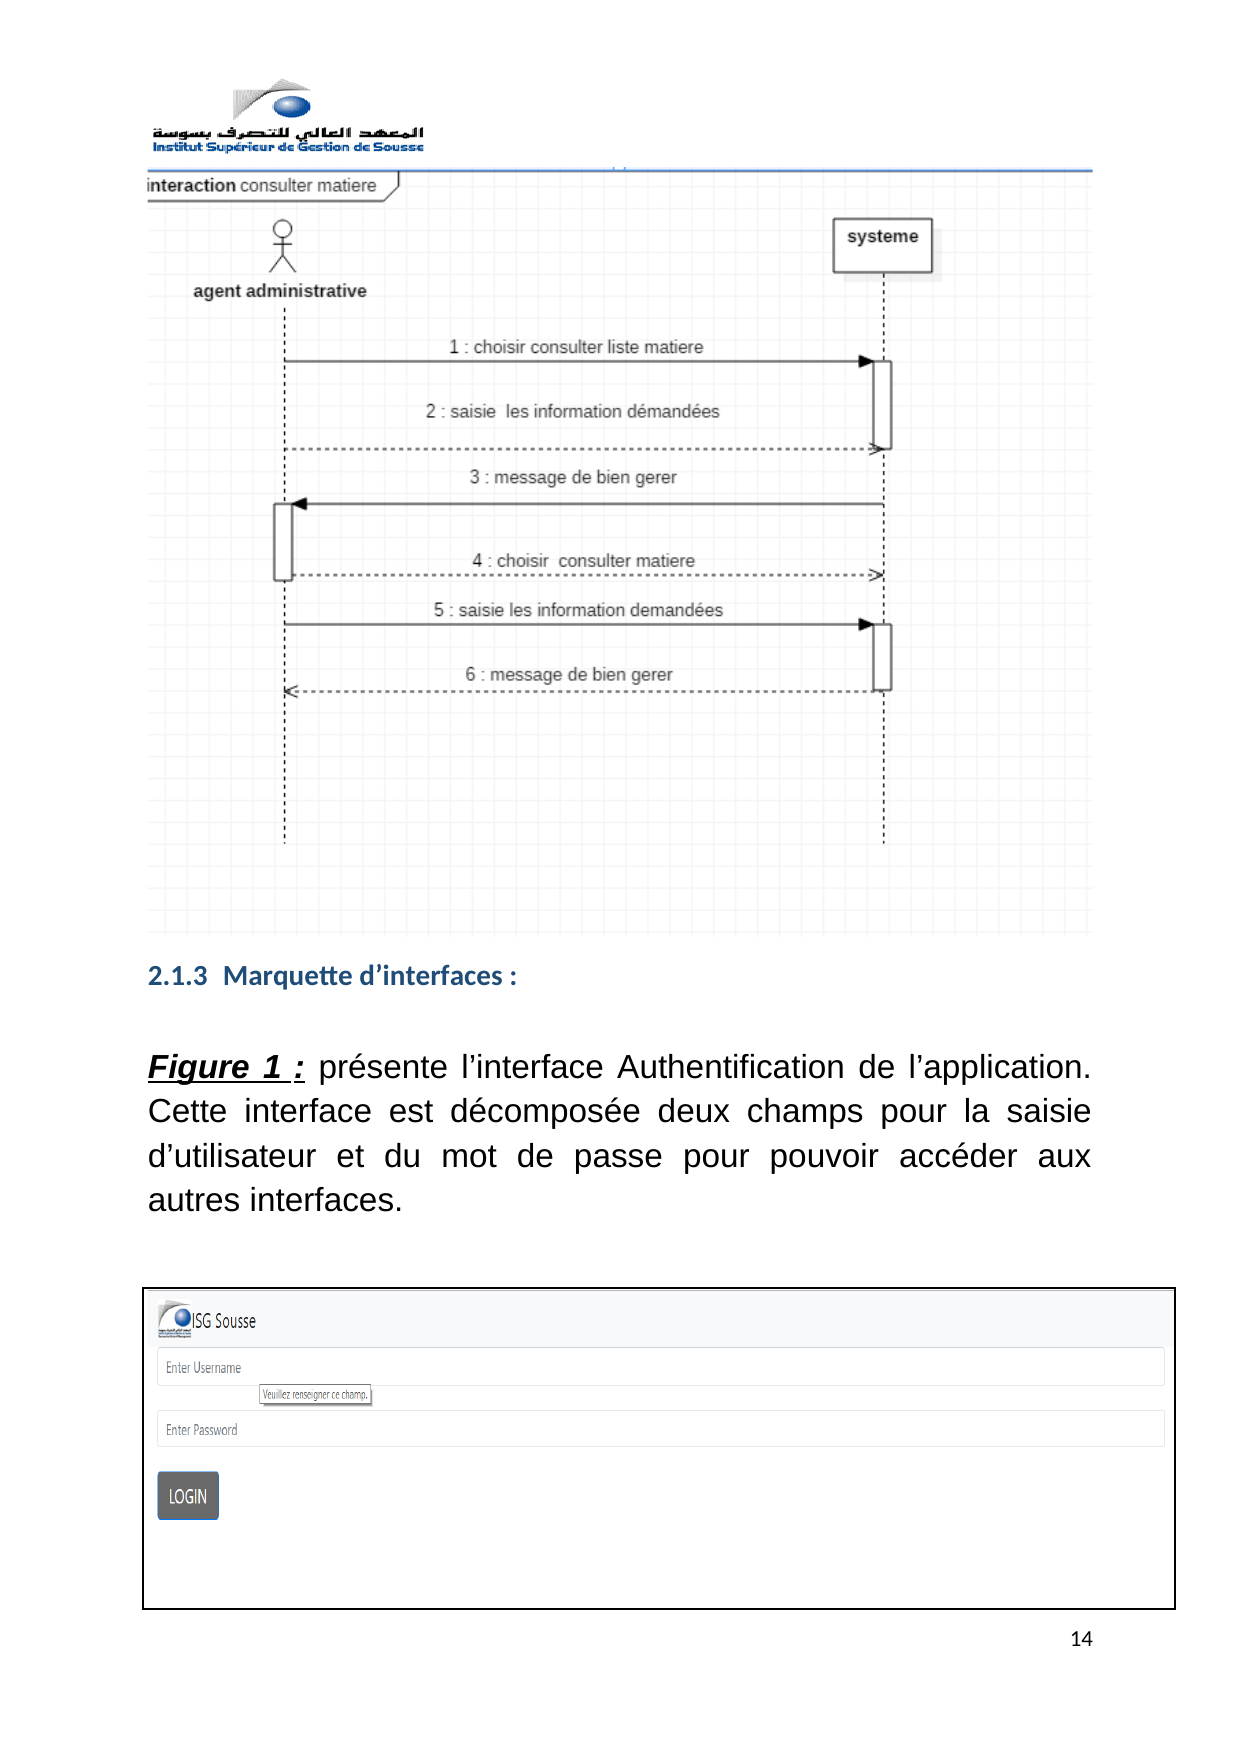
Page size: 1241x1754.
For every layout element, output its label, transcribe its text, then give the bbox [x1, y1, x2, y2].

subtitle Marquette d’interfaces : [148, 957, 1093, 993]
picture [147, 73, 1093, 937]
text Figure 1 : présente l’interface Authentification de l’application. Cette interface est décomposée deux champs pour la saisie d’utilisateur et du mot de passe pour pouvoir accéder aux autres interfaces. [148, 1047, 1093, 1218]
picture [147, 1289, 1174, 1607]
